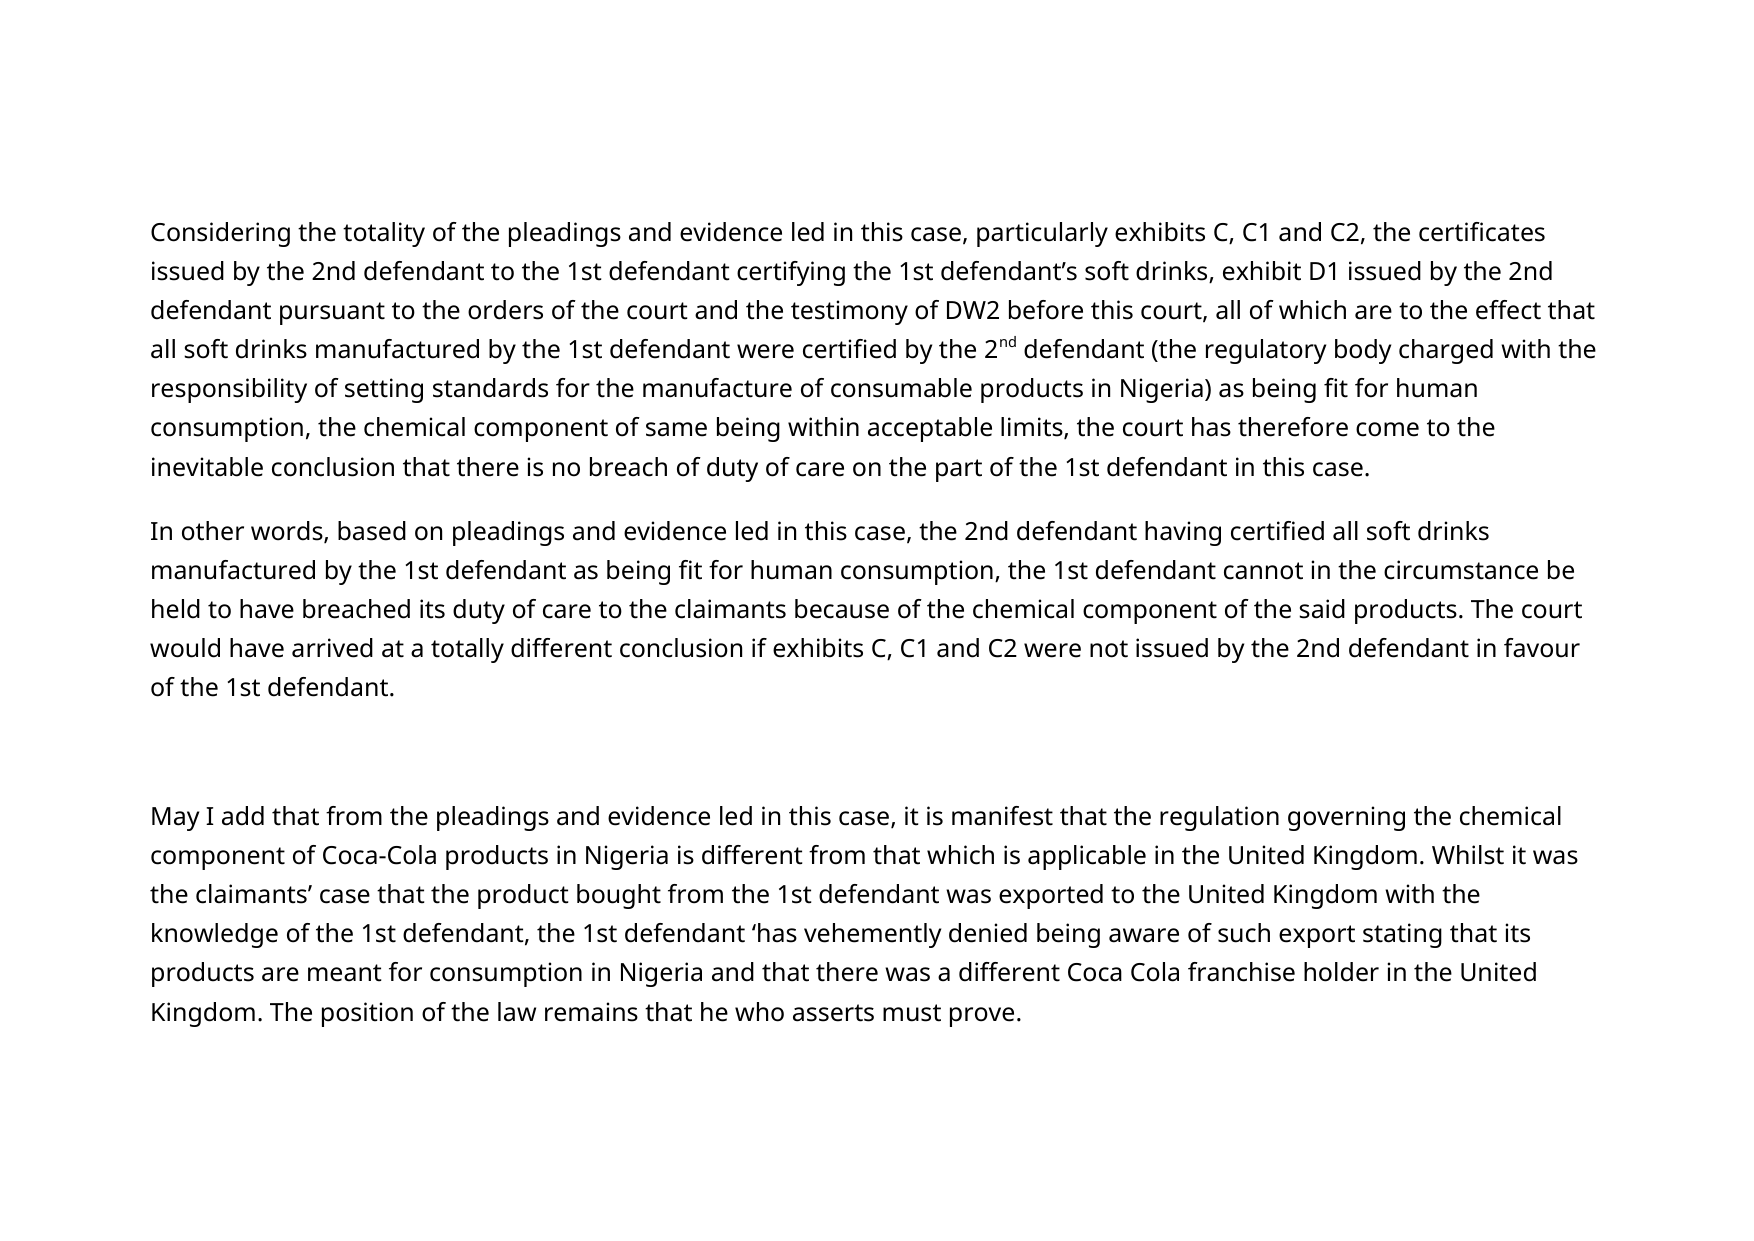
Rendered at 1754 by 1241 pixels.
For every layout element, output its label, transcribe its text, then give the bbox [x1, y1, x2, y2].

text Considering the totality of the pleadings and evidence led in this case, particularly exhibits C, C1 and C2, the certificates issued by the 2nd defendant to the 1st defendant certifying the 1st defendant’s soft drinks, exhibit D1 issued by the 2nd defendant pursuant to the orders of the court and the testimony of DW2 before this court, all of which are to the effect that all soft drinks manufactured by the 1st defendant were certified by the 2nd defendant (the regulatory body charged with the responsibility of setting standards for the manufacture of consumable products in Nigeria) as being fit for human consumption, the chemical component of same being within acceptable limits, the court has therefore come to the inevitable conclusion that there is no breach of duty of care on the part of the 1st defendant in this case. [150, 214, 1604, 483]
text May I add that from the pleadings and evidence led in this case, it is manifest that the regulation governing the chemical component of Coca-Cola products in Nigeria is different from that which is applicable in the United Kingdom. Whilst it was the claimants’ case that the product bought from the 1st defendant was exported to the United Kingdom with the knowledge of the 1st defendant, the 1st defendant ‘has vehemently denied being aware of such export stating that its products are meant for consumption in Nigeria and that there was a different Coca Cola franchise holder in the United Kingdom. The position of the law remains that he who asserts must prove. [150, 798, 1604, 1028]
text In other words, based on pleadings and evidence led in this case, the 2nd defendant having certified all soft drinks manufactured by the 1st defendant as being fit for human consumption, the 1st defendant cannot in the circumstance be held to have breached its duty of care to the claimants because of the chemical component of the said products. The court would have arrived at a totally different conclusion if exhibits C, C1 and C2 were not issued by the 2nd defendant in favour of the 1st defendant. [150, 513, 1604, 704]
